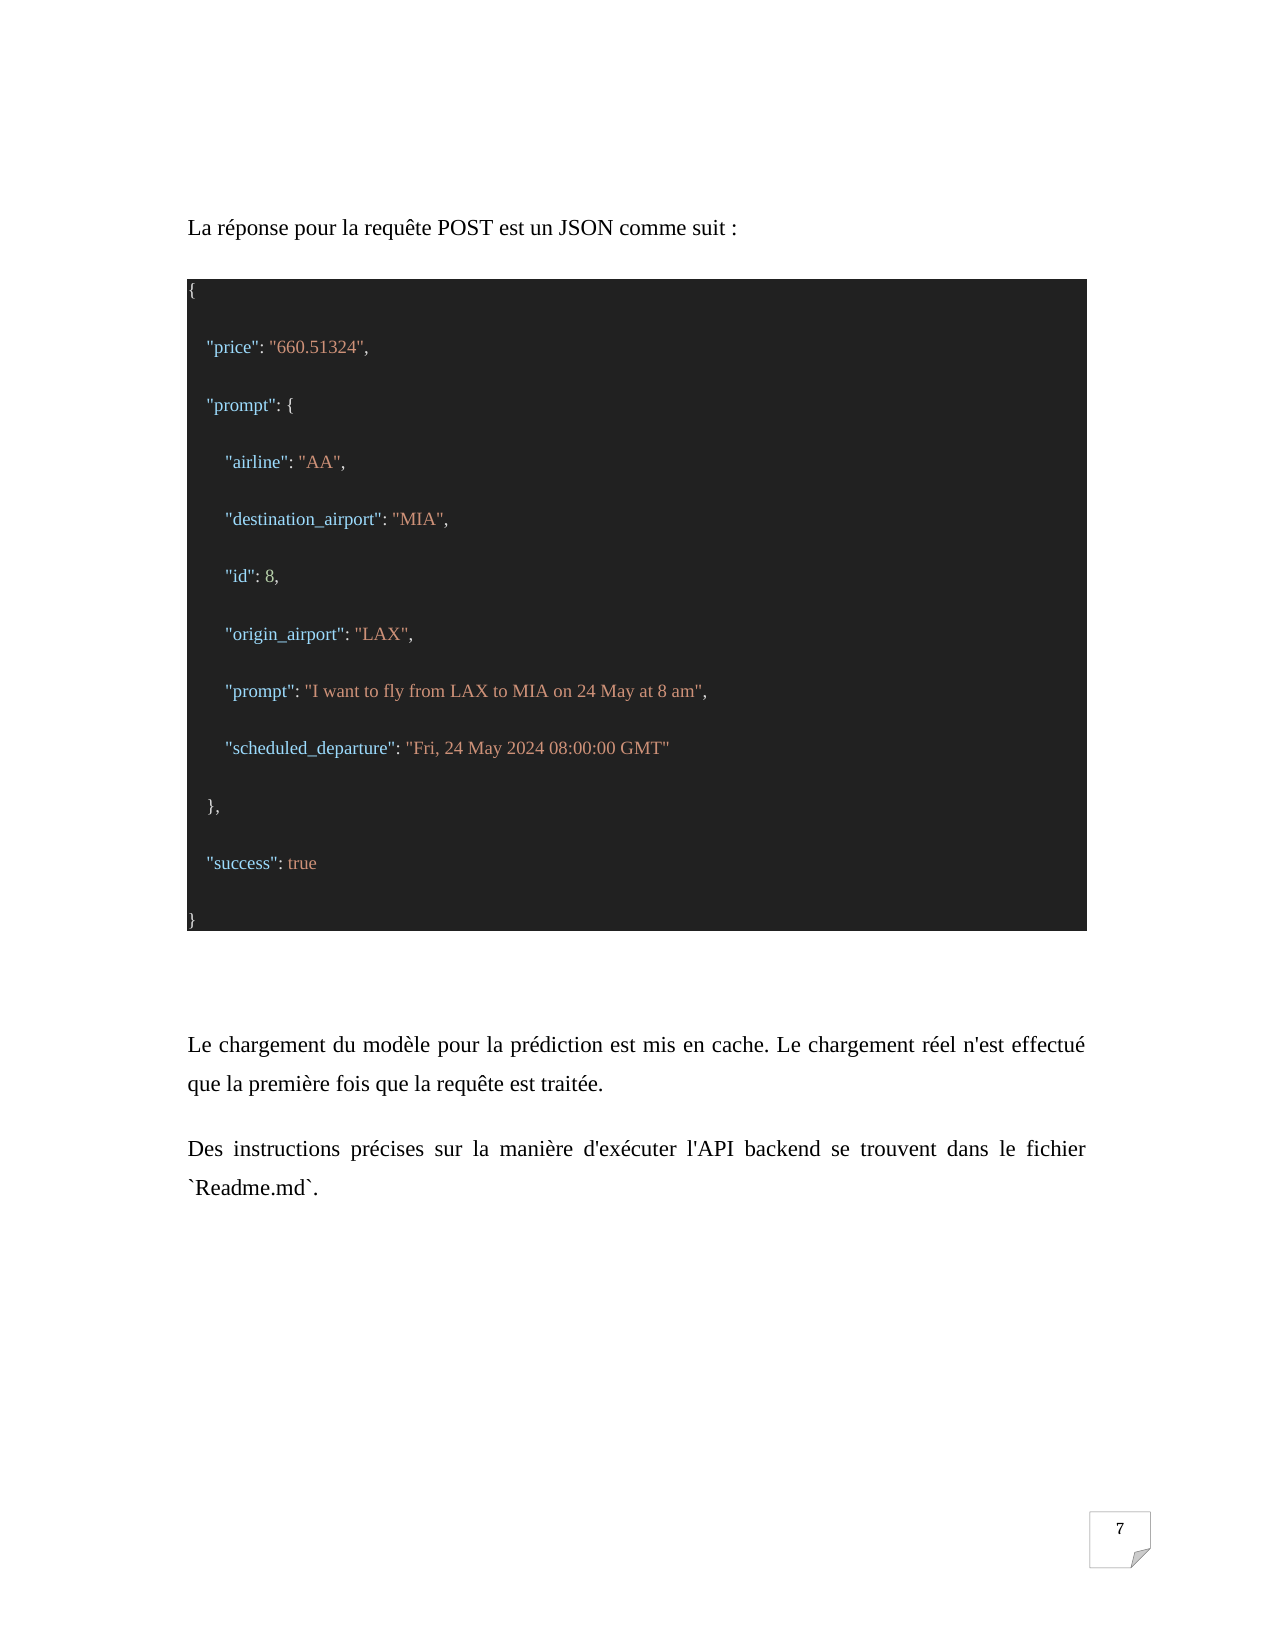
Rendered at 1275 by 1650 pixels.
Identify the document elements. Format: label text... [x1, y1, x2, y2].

text "scheduled_departure": "Fri, 24 May 2024 08:00:00 GMT" [187, 737, 1087, 759]
text Des instructions précises sur la manière d'exécuter l'API backend se trouvent dans le fichier `Readme.md`. [187, 1135, 1087, 1201]
text }, [187, 794, 1087, 816]
text "prompt": "I want to fly from LAX to MIA on 24 May at 8 am", [187, 680, 1087, 702]
text "success": true [187, 852, 1087, 873]
text "origin_airport": "LAX", [187, 623, 1087, 644]
text "prompt": { [187, 393, 1087, 415]
text "price": "660.51324", [187, 336, 1087, 358]
text "destination_airport": "MIA", [187, 508, 1087, 530]
text { [187, 279, 1087, 301]
text "id": 8, [187, 565, 1087, 587]
text } [187, 909, 1087, 931]
text La réponse pour la requête POST est un JSON comme suit : [187, 214, 1087, 241]
text "airline": "AA", [187, 451, 1087, 472]
text Le chargement du modèle pour la prédiction est mis en cache. Le chargement réel n'est effectué que la première fois que la requête est traitée. [187, 1031, 1087, 1097]
